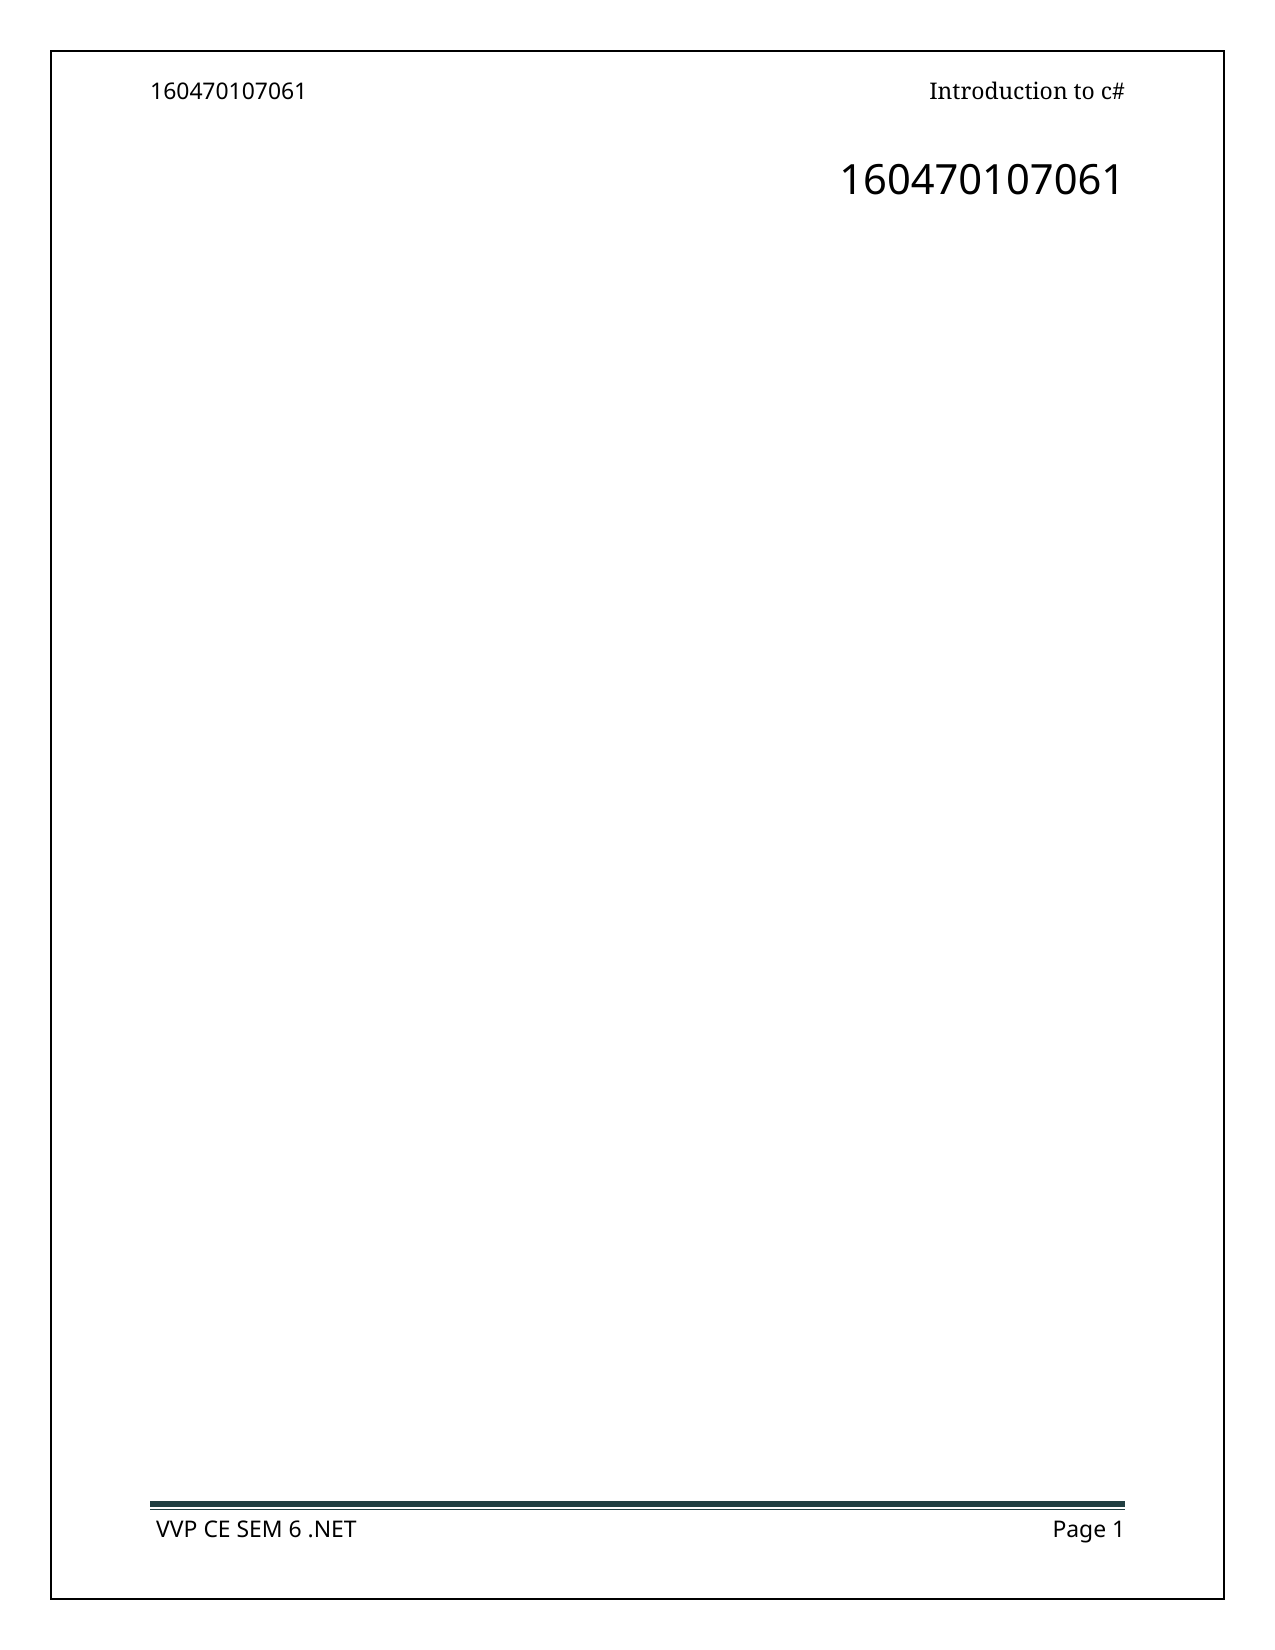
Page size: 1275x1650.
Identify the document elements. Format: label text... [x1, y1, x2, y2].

text 160470107061 [150, 150, 1125, 207]
